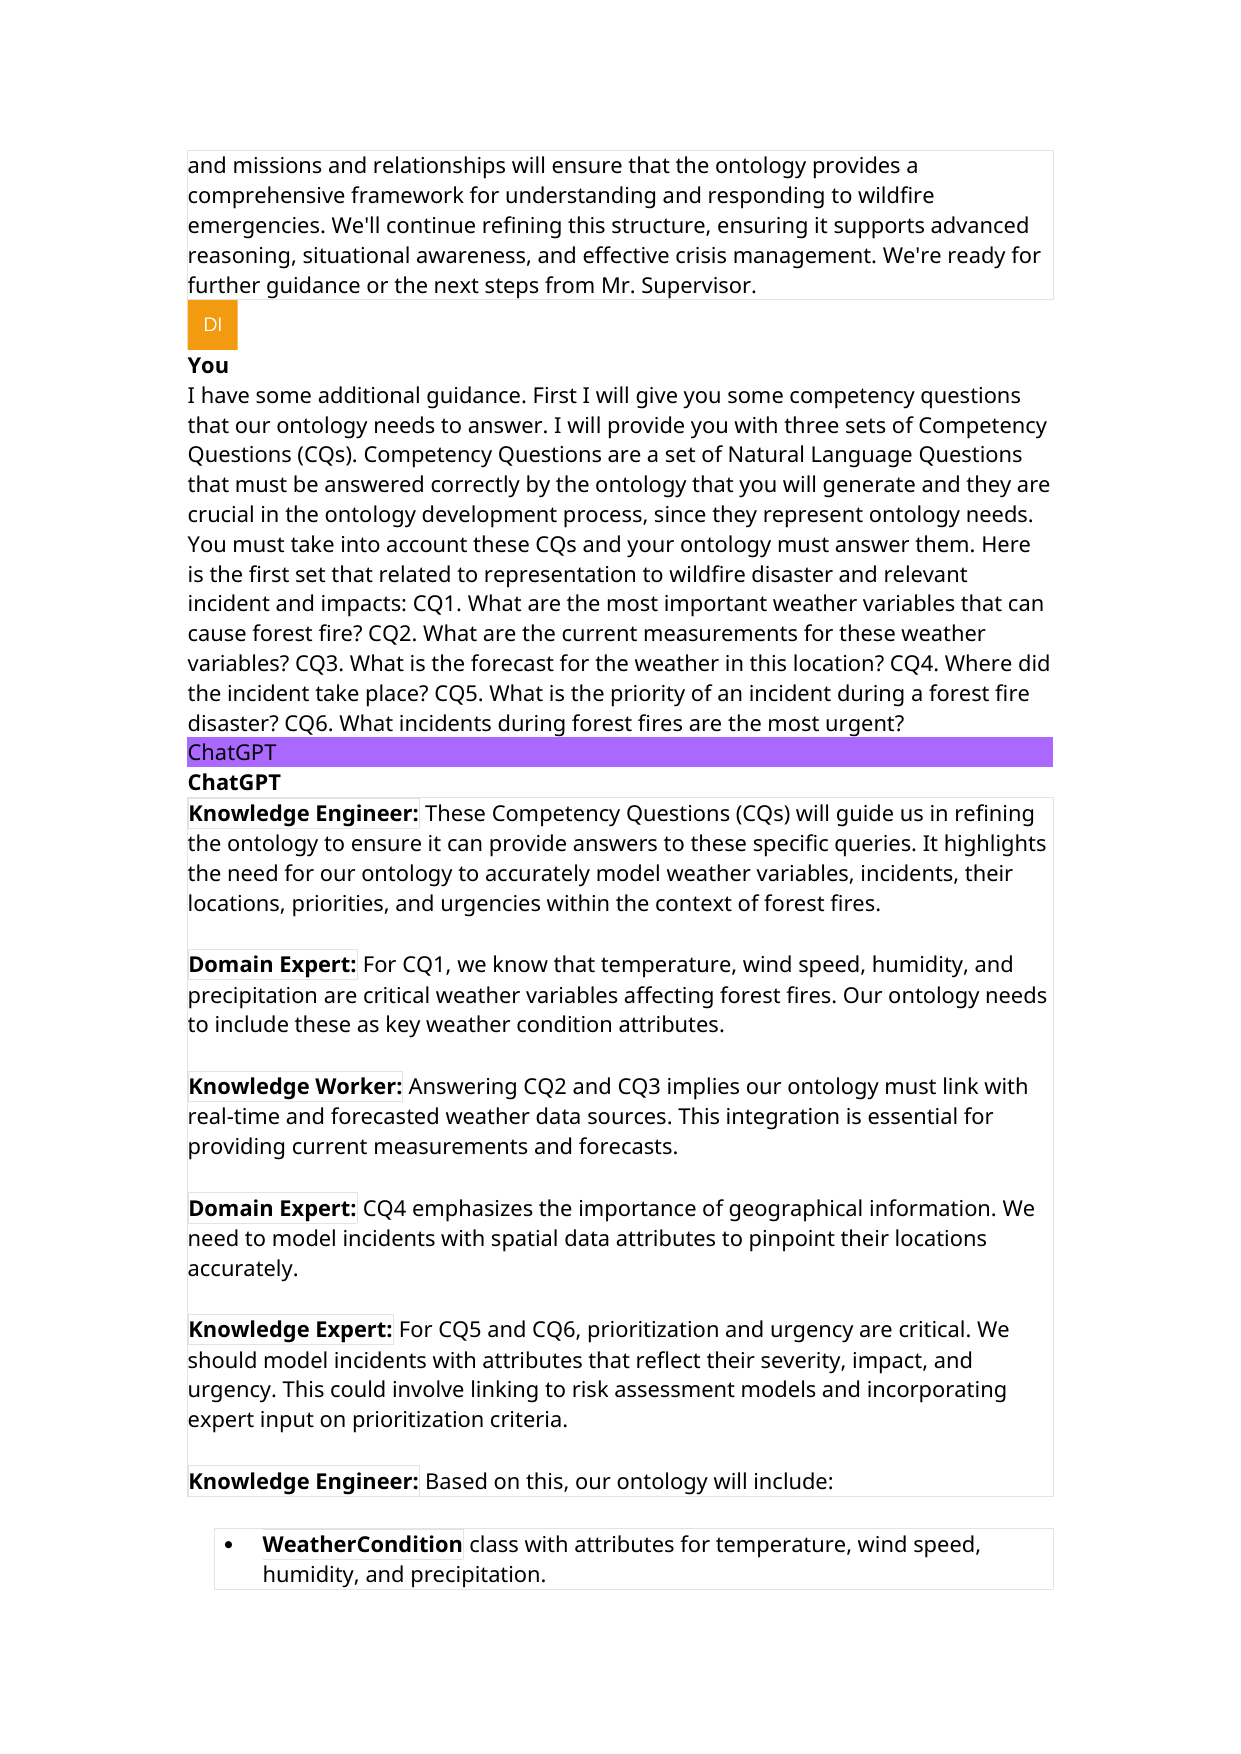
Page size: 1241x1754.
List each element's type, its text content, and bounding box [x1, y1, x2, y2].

text Knowledge Engineer: These Competency Questions (CQs) will guide us in refining the ontology to ensure it can provide answers to these specific queries. It highlights the need for our ontology to accurately model weather variables, incidents, their locations, priorities, and urgencies within the context of forest fires. [188, 798, 1053, 918]
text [188, 151, 1053, 299]
text ChatGPT [187, 767, 1053, 797]
text Domain Expert: For CQ1, we know that temperature, wind speed, humidity, and precipitation are critical weather variables affecting forest fires. Our ontology needs to include these as key weather condition attributes. [188, 948, 1053, 1039]
picture [187, 300, 238, 350]
text I have some additional guidance. First I will give you some competency questions that our ontology needs to answer. I will provide you with three sets of Competency Questions (CQs). Competency Questions are a set of Natural Language Questions that must be answered correctly by the ontology that you will generate and they are crucial in the ontology development process, since they represent ontology needs. You must take into account these CQs and your ontology must answer them. Here is the first set that related to representation to wildfire disaster and relevant incident and impacts: CQ1. What are the most important weather variables that can cause forest fire? CQ2. What are the current measurements for these weather variables? CQ3. What is the forecast for the weather in this location? CQ4. Where did the incident take place? CQ5. What is the priority of an incident during a forest fire disaster? CQ6. What incidents during forest fires are the most urgent? [187, 380, 1053, 737]
text You [187, 350, 1053, 380]
list WeatherCondition class with attributes for temperature, wind speed, humidity, and precipitation. [215, 1529, 1053, 1589]
text ChatGPT [187, 737, 1053, 767]
text Knowledge Worker: Answering CQ2 and CQ3 implies our ontology must link with real-time and forecasted weather data sources. This integration is essential for providing current measurements and forecasts. [188, 1070, 1053, 1161]
text Knowledge Engineer: Based on this, our ontology will include: [189, 1466, 419, 1496]
text Knowledge Engineer: Based on this, our ontology will include: [420, 1465, 1053, 1496]
text Domain Expert: CQ4 emphasizes the importance of geographical information. We need to model incidents with spatial data attributes to pinpoint their locations accurately. [188, 1192, 1053, 1283]
text Knowledge Expert: For CQ5 and CQ6, prioritization and urgency are critical. We should model incidents with attributes that reflect their severity, impact, and urgency. This could involve linking to risk assessment models and incorporating expert input on prioritization criteria. [188, 1313, 1053, 1434]
